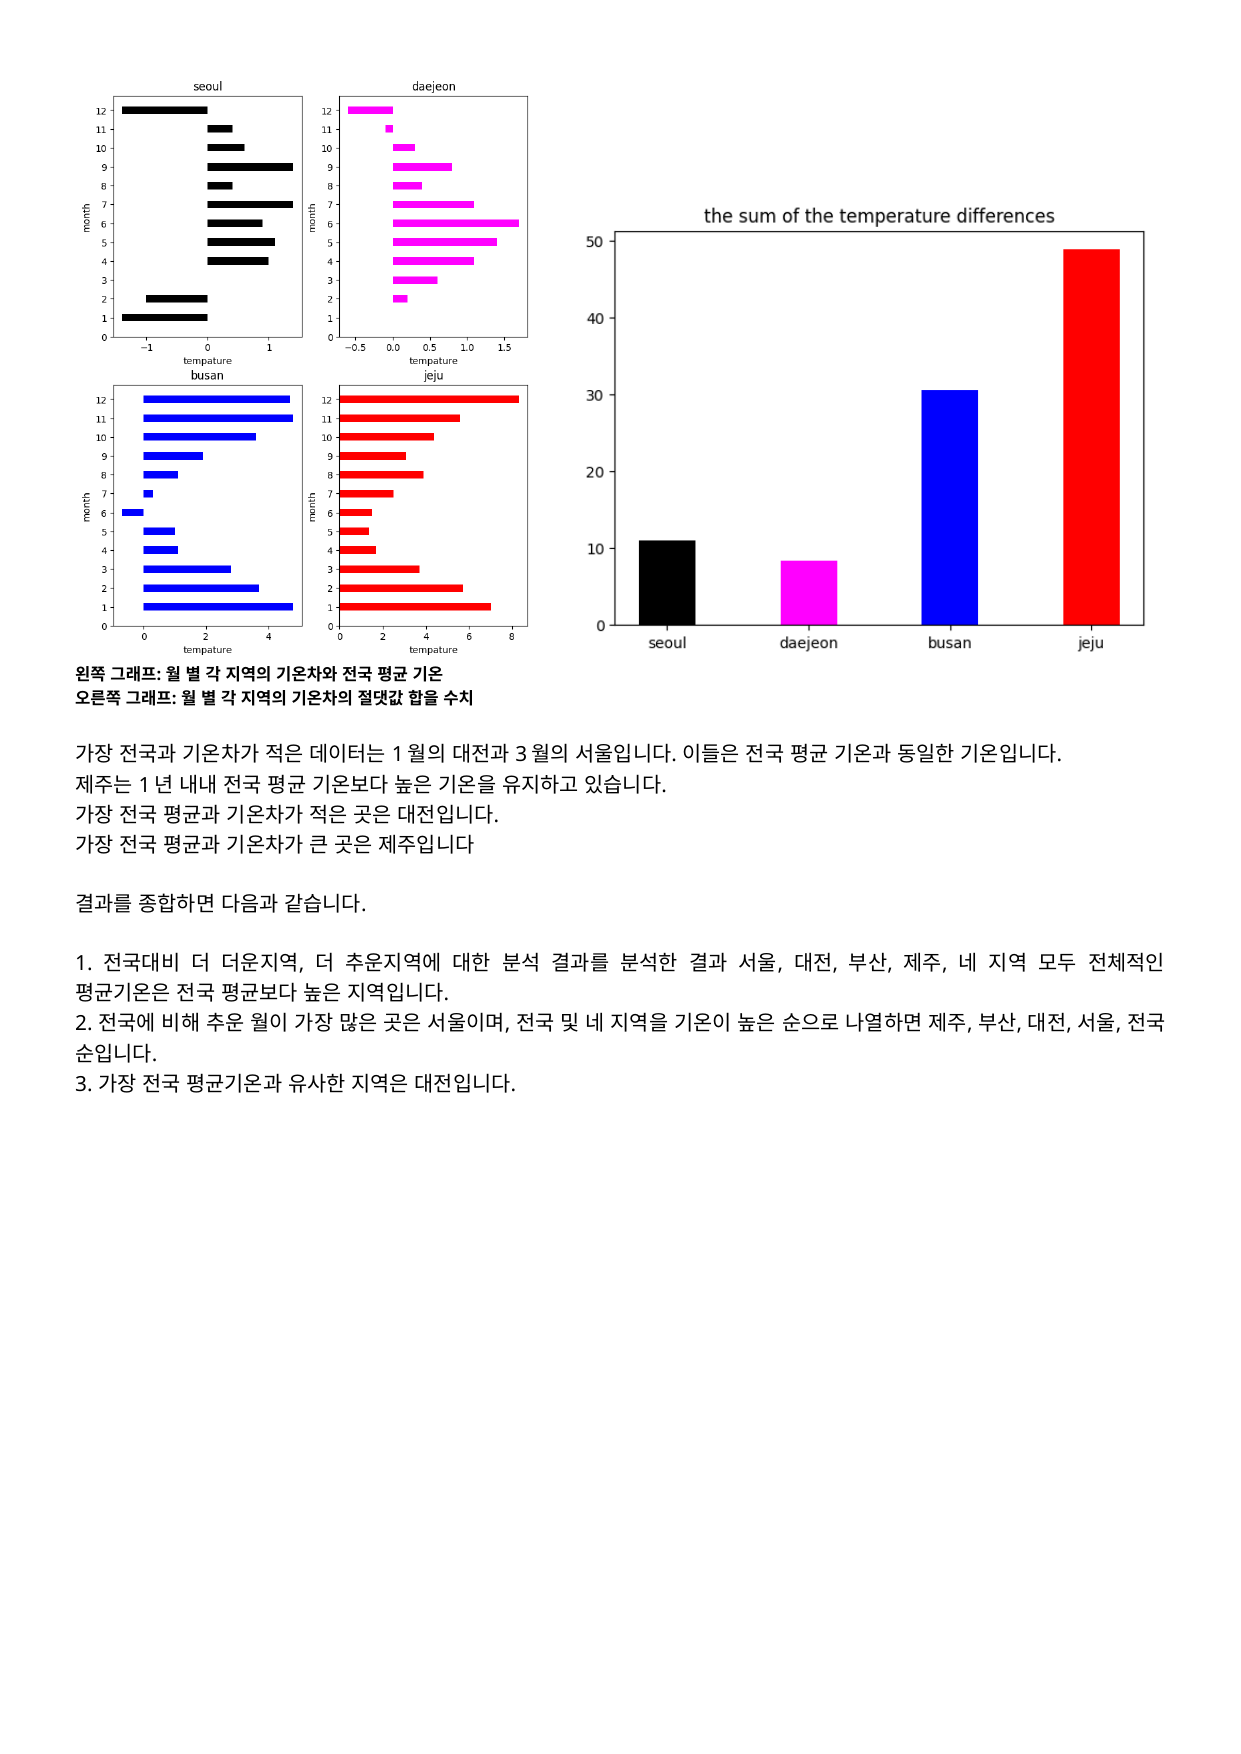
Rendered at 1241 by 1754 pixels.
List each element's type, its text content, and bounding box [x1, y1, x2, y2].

text 2. 전국에 비해 추운 월이 가장 많은 곳은 서울이며, 전국 및 네 지역을 기온이 높은 순으로 나열하면 제주, 부산, 대전, 서울, 전국 순입니다. [75, 1006, 1165, 1067]
text 가장 전국과 기온차가 적은 데이터는 1월의 대전과 3월의 서울입니다. 이들은 전국 평균 기온과 동일한 기온입니다. [75, 737, 1165, 768]
text 가장 전국 평균과 기온차가 적은 곳은 대전입니다. [75, 798, 1165, 828]
text 결과를 종합하면 다음과 같습니다. [75, 887, 1165, 917]
text 오른쪽 그래프: 월 별 각 지역의 기온차의 절댓값 합을 수치 [75, 685, 1165, 709]
text 가장 전국 평균과 기온차가 큰 곳은 제주입니다 [75, 828, 1165, 859]
picture [75, 75, 534, 661]
text 3. 가장 전국 평균기온과 유사한 지역은 대전입니다. [75, 1067, 1165, 1097]
picture [575, 197, 1154, 661]
text 왼쪽 그래프: 월 별 각 지역의 기온차와 전국 평균 기온 [75, 661, 1165, 685]
text 제주는 1년 내내 전국 평균 기온보다 높은 기온을 유지하고 있습니다. [75, 768, 1165, 798]
text 1. 전국대비 더 더운지역, 더 추운지역에 대한 분석 결과를 분석한 결과 서울, 대전, 부산, 제주, 네 지역 모두 전체적인 평균기온은 전국 평균보다 높은 지역입니다. [75, 946, 1165, 1006]
